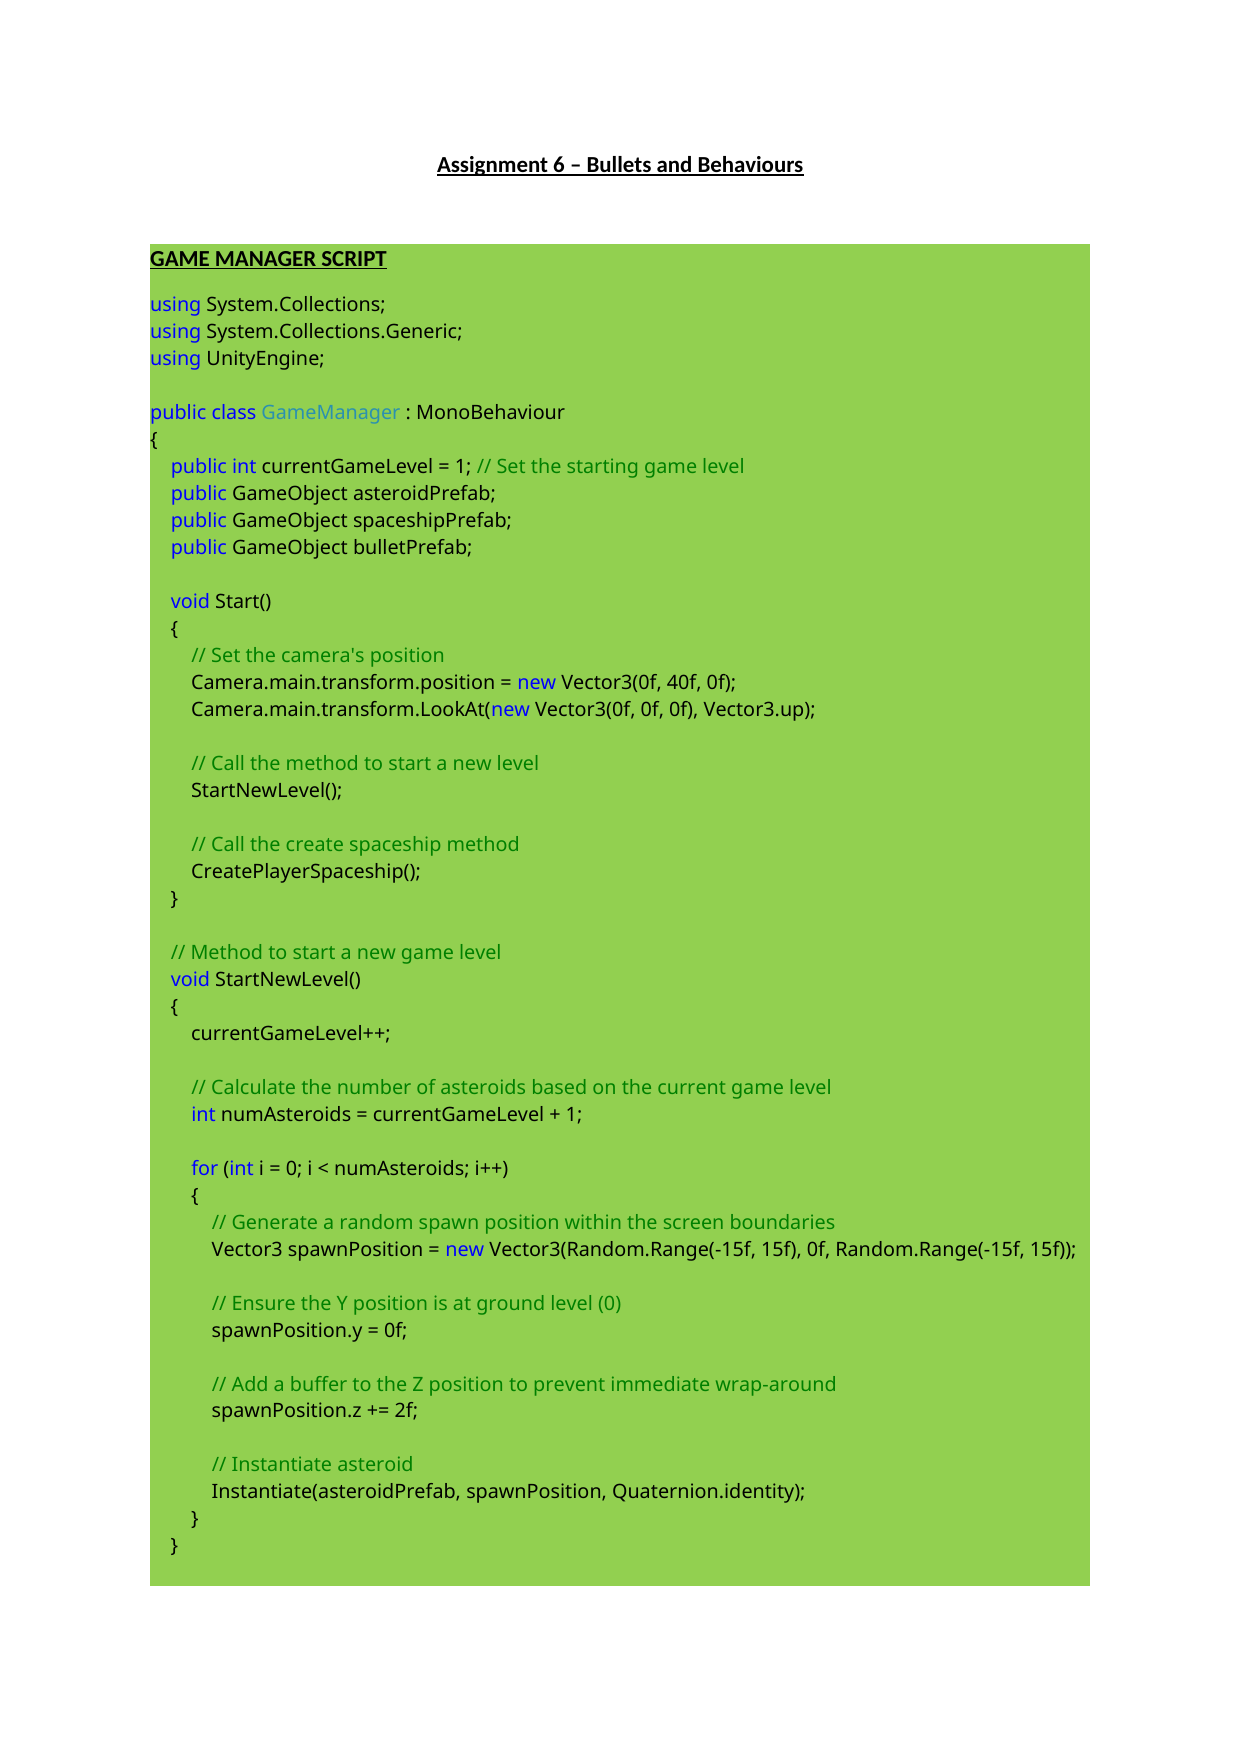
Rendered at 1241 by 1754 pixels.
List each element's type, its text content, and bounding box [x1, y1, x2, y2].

text StartNewLevel(); [150, 776, 1090, 803]
text Instantiate(asteroidPrefab, spawnPosition, Quaternion.identity); [150, 1478, 1090, 1505]
text { [150, 1181, 1090, 1208]
text spawnPosition.z += 2f; [150, 1397, 1090, 1424]
text currentGameLevel++; [150, 1019, 1090, 1046]
text Camera.main.transform.LookAt(new Vector3(0f, 0f, 0f), Vector3.up); [150, 695, 1090, 722]
text public GameObject asteroidPrefab; [150, 479, 1090, 506]
text void StartNewLevel() [150, 965, 1090, 992]
text } [150, 1532, 1090, 1559]
text using System.Collections; [150, 291, 1090, 318]
text GAME MANAGER SCRIPT [150, 244, 1090, 272]
text CreatePlayerSpaceship(); [150, 857, 1090, 884]
text // Ensure the Y position is at ground level (0) [150, 1289, 1090, 1316]
text public GameObject spaceshipPrefab; [150, 506, 1090, 533]
text public int currentGameLevel = 1; // Set the starting game level [150, 452, 1090, 479]
text Camera.main.transform.position = new Vector3(0f, 40f, 0f); [150, 668, 1090, 695]
text // Method to start a new game level [150, 938, 1090, 965]
text // Add a buffer to the Z position to prevent immediate wrap-around [150, 1370, 1090, 1397]
text using System.Collections.Generic; [150, 318, 1090, 344]
text // Calculate the number of asteroids based on the current game level [150, 1073, 1090, 1100]
text { [150, 614, 1090, 641]
text public GameObject bulletPrefab; [150, 533, 1090, 560]
text spawnPosition.y = 0f; [150, 1316, 1090, 1343]
text int numAsteroids = currentGameLevel + 1; [150, 1100, 1090, 1127]
text // Set the camera's position [150, 641, 1090, 668]
text for (int i = 0; i < numAsteroids; i++) [150, 1154, 1090, 1181]
text public class GameManager : MonoBehaviour [150, 398, 1090, 426]
text Assignment 6 – Bullets and Behaviours [150, 150, 1090, 178]
text void Start() [150, 587, 1090, 614]
text { [150, 992, 1090, 1019]
text using UnityEngine; [150, 344, 1090, 372]
text // Call the create spaceship method [150, 830, 1090, 857]
text Vector3 spawnPosition = new Vector3(Random.Range(-15f, 15f), 0f, Random.Range(-15f, 15f)); [150, 1235, 1090, 1262]
text // Instantiate asteroid [150, 1451, 1090, 1478]
text { [150, 426, 1090, 452]
text } [150, 884, 1090, 911]
text // Generate a random spawn position within the screen boundaries [150, 1208, 1090, 1235]
text // Call the method to start a new level [150, 749, 1090, 776]
text } [150, 1505, 1090, 1532]
